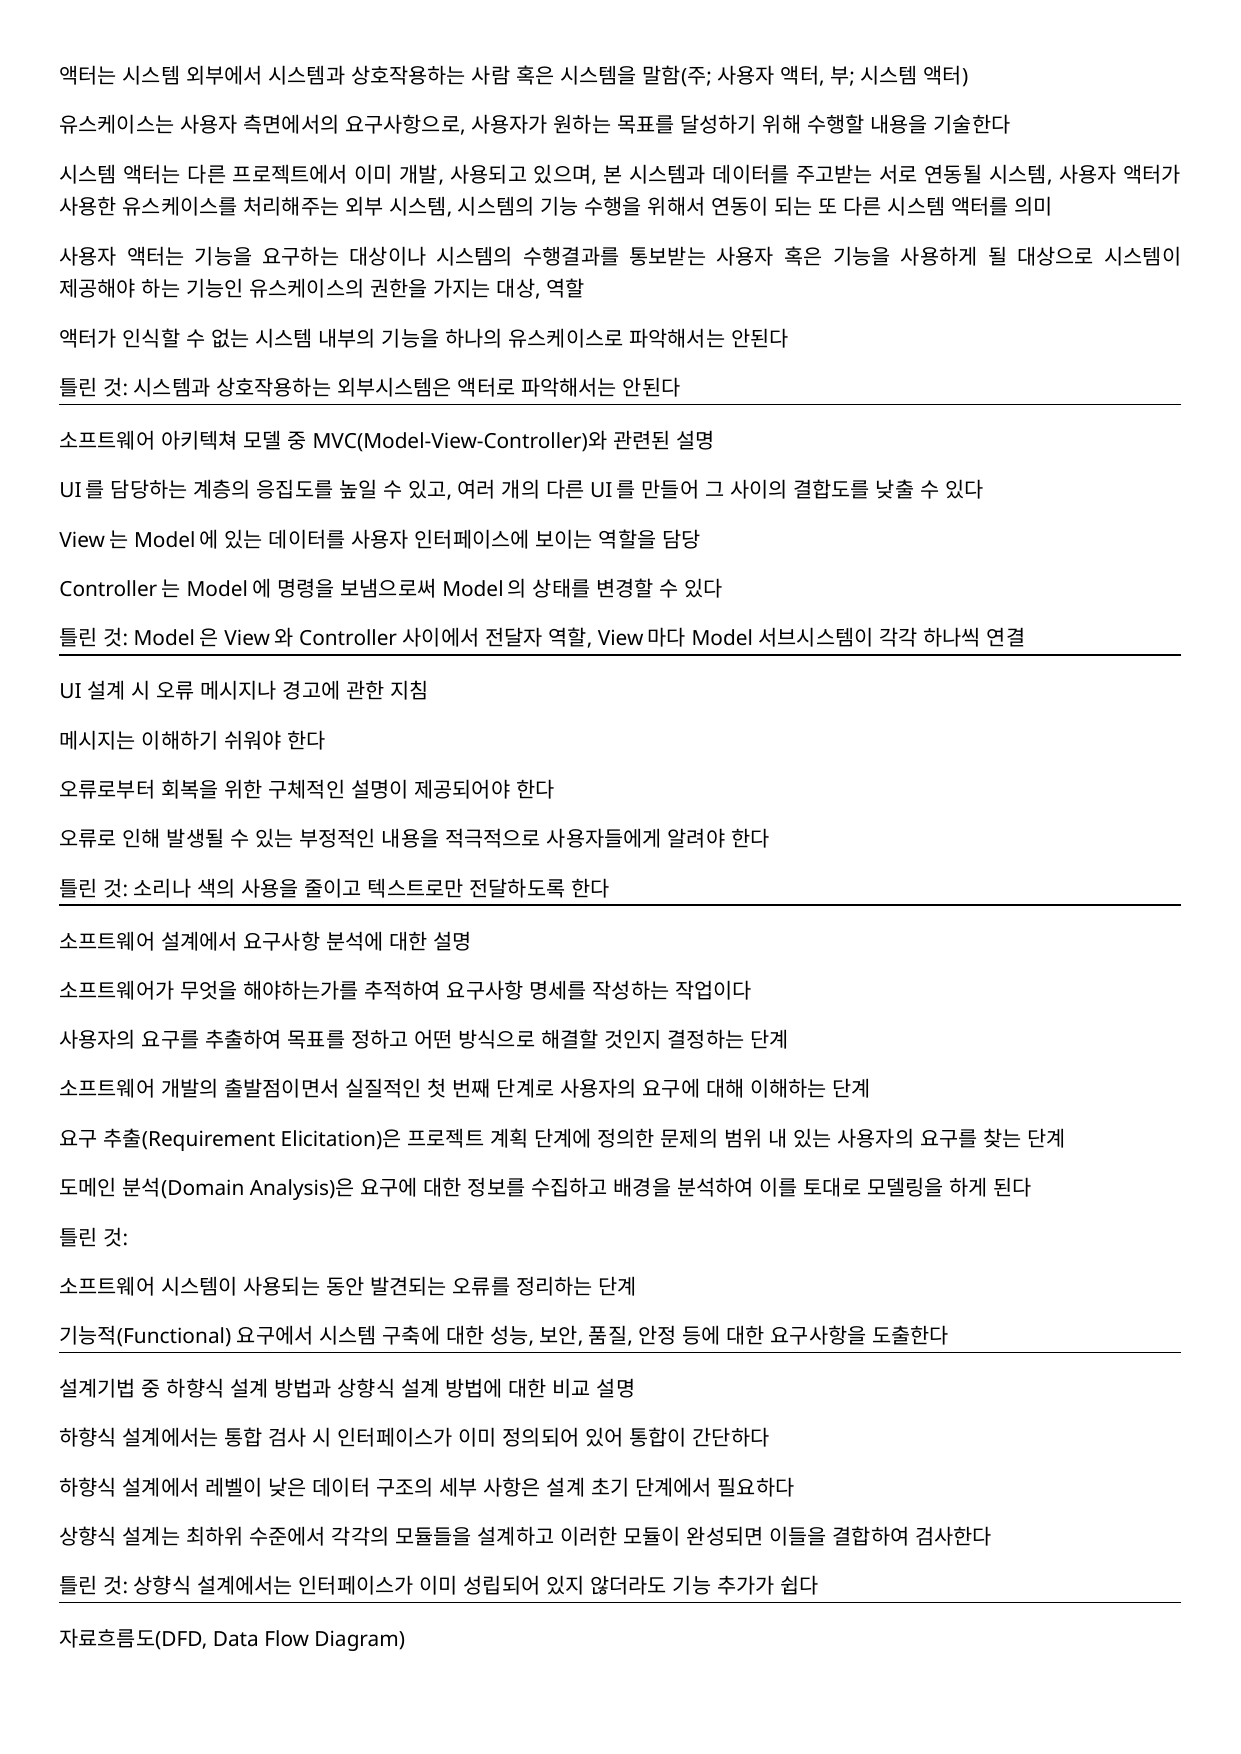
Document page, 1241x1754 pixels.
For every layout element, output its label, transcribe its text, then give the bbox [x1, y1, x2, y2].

text 설계기법 중 하향식 설계 방법과 상향식 설계 방법에 대한 비교 설명 [59, 1372, 1181, 1403]
text 메시지는 이해하기 쉬워야 한다 [59, 724, 1181, 754]
text 유스케이스는 사용자 측면에서의 요구사항으로, 사용자가 원하는 목표를 달성하기 위해 수행할 내용을 기술한다 [59, 108, 1181, 139]
text 틀린 것: [59, 1221, 1181, 1251]
text 틀린 것: 시스템과 상호작용하는 외부시스템은 액터로 파악해서는 안된다 [59, 371, 1181, 404]
text 도메인 분석(Domain Analysis)은 요구에 대한 정보를 수집하고 배경을 분석하여 이를 토대로 모델링을 하게 된다 [59, 1171, 1181, 1202]
text 사용자 액터는 기능을 요구하는 대상이나 시스템의 수행결과를 통보받는 사용자 혹은 기능을 사용하게 될 대상으로 시스템이 제공해야 하는 기능인 유스케이스의 권한을 가지는 대상, 역할 [59, 240, 1181, 303]
text 소프트웨어 개발의 출발점이면서 실질적인 첫 번째 단계로 사용자의 요구에 대해 이해하는 단계 [59, 1073, 1181, 1103]
text Controller는 Model에 명령을 보냄으로써 Model의 상태를 변경할 수 있다 [59, 572, 1181, 603]
text 소프트웨어 아키텍쳐 모델 중 MVC(Model-View-Controller)와 관련된 설명 [59, 424, 1181, 454]
text 사용자의 요구를 추출하여 목표를 정하고 어떤 방식으로 해결할 것인지 결정하는 단계 [59, 1023, 1181, 1054]
text 요구 추출(Requirement Elicitation)은 프로젝트 계획 단계에 정의한 문제의 범위 내 있는 사용자의 요구를 찾는 단계 [59, 1122, 1181, 1152]
text 시스템 액터는 다른 프로젝트에서 이미 개발, 사용되고 있으며, 본 시스템과 데이터를 주고받는 서로 연동될 시스템, 사용자 액터가 사용한 유스케이스를 처리해주는 외부 시스템, 시스템의 기능 수행을 위해서 연동이 되는 또 다른 시스템 액터를 의미 [59, 158, 1181, 221]
text View는 Model에 있는 데이터를 사용자 인터페이스에 보이는 역할을 담당 [59, 523, 1181, 553]
text UI 설계 시 오류 메시지나 경고에 관한 지침 [59, 675, 1181, 705]
text 액터는 시스템 외부에서 시스템과 상호작용하는 사람 혹은 시스템을 말함(주; 사용자 액터, 부; 시스템 액터) [59, 59, 1181, 89]
text 소프트웨어가 무엇을 해야하는가를 추적하여 요구사항 명세를 작성하는 작업이다 [59, 974, 1181, 1004]
text 틀린 것: 소리나 색의 사용을 줄이고 텍스트로만 전달하도록 한다 [59, 872, 1181, 904]
text 틀린 것: 상향식 설계에서는 인터페이스가 이미 성립되어 있지 않더라도 기능 추가가 쉽다 [59, 1569, 1181, 1602]
text 상향식 설계는 최하위 수준에서 각각의 모듈들을 설계하고 이러한 모듈이 완성되면 이들을 결합하여 검사한다 [59, 1520, 1181, 1550]
text 하향식 설계에서는 통합 검사 시 인터페이스가 이미 정의되어 있어 통합이 간단하다 [59, 1422, 1181, 1452]
text 오류로 인해 발생될 수 있는 부정적인 내용을 적극적으로 사용자들에게 알려야 한다 [59, 823, 1181, 853]
text 소프트웨어 시스템이 사용되는 동안 발견되는 오류를 정리하는 단계 [59, 1270, 1181, 1300]
text 하향식 설계에서 레벨이 낮은 데이터 구조의 세부 사항은 설계 초기 단계에서 필요하다 [59, 1471, 1181, 1501]
text 기능적(Functional) 요구에서 시스템 구축에 대한 성능, 보안, 품질, 안정 등에 대한 요구사항을 도출한다 [59, 1319, 1181, 1352]
text 틀린 것: Model은 View와 Controller 사이에서 전달자 역할, View마다 Model 서브시스템이 각각 하나씩 연결 [59, 622, 1181, 654]
text 소프트웨어 설계에서 요구사항 분석에 대한 설명 [59, 925, 1181, 955]
text 액터가 인식할 수 없는 시스템 내부의 기능을 하나의 유스케이스로 파악해서는 안된다 [59, 322, 1181, 352]
text 자료흐름도(DFD, Data Flow Diagram) [59, 1622, 1181, 1653]
text 오류로부터 회복을 위한 구체적인 설명이 제공되어야 한다 [59, 773, 1181, 803]
text UI를 담당하는 계층의 응집도를 높일 수 있고, 여러 개의 다른 UI를 만들어 그 사이의 결합도를 낮출 수 있다 [59, 473, 1181, 504]
